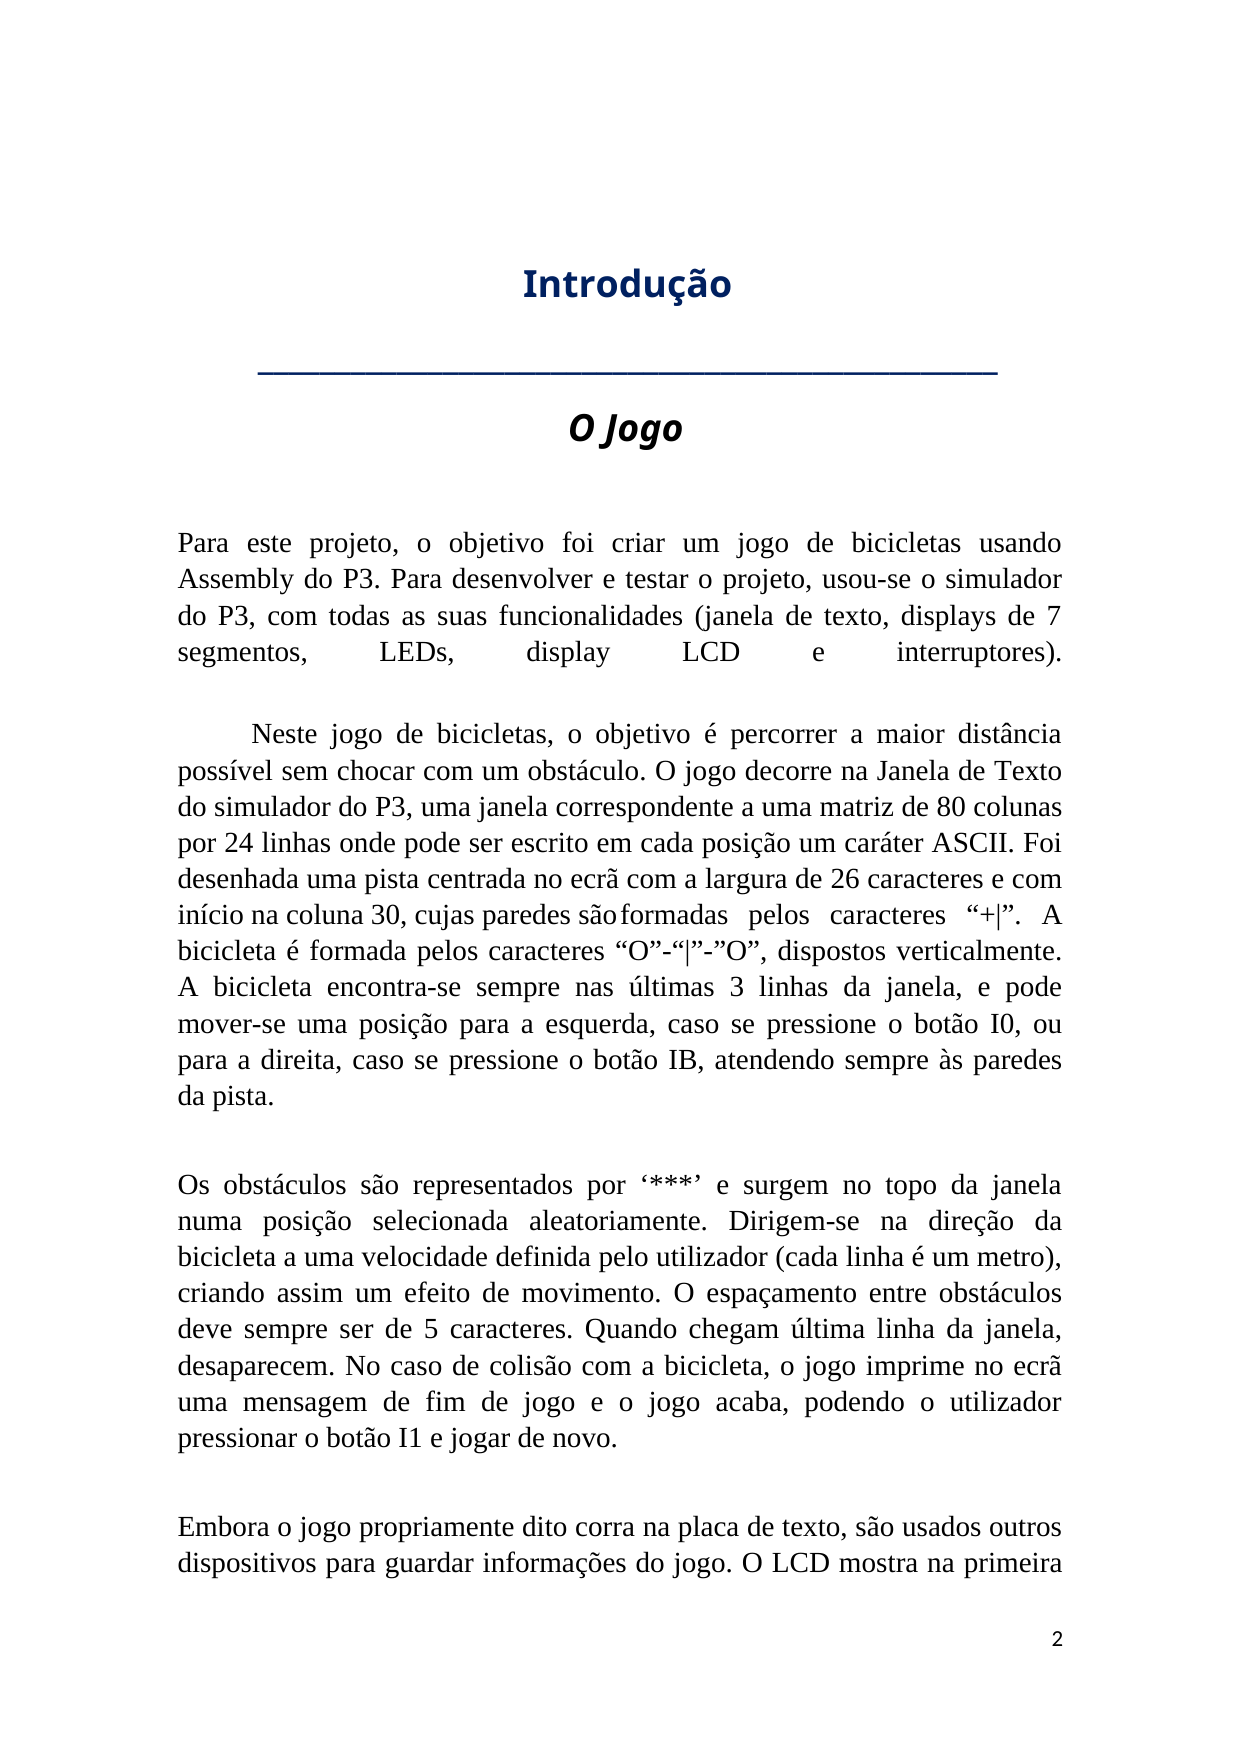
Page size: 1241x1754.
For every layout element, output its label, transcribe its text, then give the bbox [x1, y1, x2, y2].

text Os obstáculos são representados por ‘***’ e surgem no topo da janela numa posição selecionada aleatoriamente. Dirigem-se na direção da bicicleta a uma velocidade definida pelo utilizador (cada linha é um metro), criando assim um efeito de movimento. O espaçamento entre obstáculos deve sempre ser de 5 caracteres. Quando chegam última linha da janela, desaparecem. No caso de colisão com a bicicleta, o jogo imprime no ecrã uma mensagem de fim de jogo e o jogo acaba, podendo o utilizador pressionar o botão I1 e jogar de novo. [177, 1131, 1063, 1453]
text Introdução [177, 257, 1078, 308]
text O Jogo [177, 401, 1078, 452]
text ________________________________________________ [177, 329, 1078, 380]
text Neste jogo de bicicletas, o objetivo é percorrer a maior distância possível sem chocar com um obstáculo. O jogo decorre na Janela de Texto do simulador do P3, uma janela correspondente a uma matriz de 80 colunas por 24 linhas onde pode ser escrito em cada posição um caráter ASCII. Foi desenhada uma pista centrada no ecrã com a largura de 26 caracteres e com início na coluna 30, cujas paredes são formadas pelos caracteres “+|”. A bicicleta é formada pelos caracteres “O”-“|”-”O”, dispostos verticalmente. A bicicleta encontra-se sempre nas últimas 3 linhas da janela, e pode mover-se uma posição para a esquerda, caso se pressione o botão I0, ou para a direita, caso se pressione o botão IB, atendendo sempre às paredes da pista. [177, 717, 1063, 1112]
text Para este projeto, o objetivo foi criar um jogo de bicicletas usando Assembly do P3. Para desenvolver e testar o projeto, usou-se o simulador do P3, com todas as suas funcionalidades (janela de texto, displays de 7 segmentos, LEDs, display LCD e interruptores). [177, 526, 1063, 698]
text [177, 1473, 1063, 1579]
